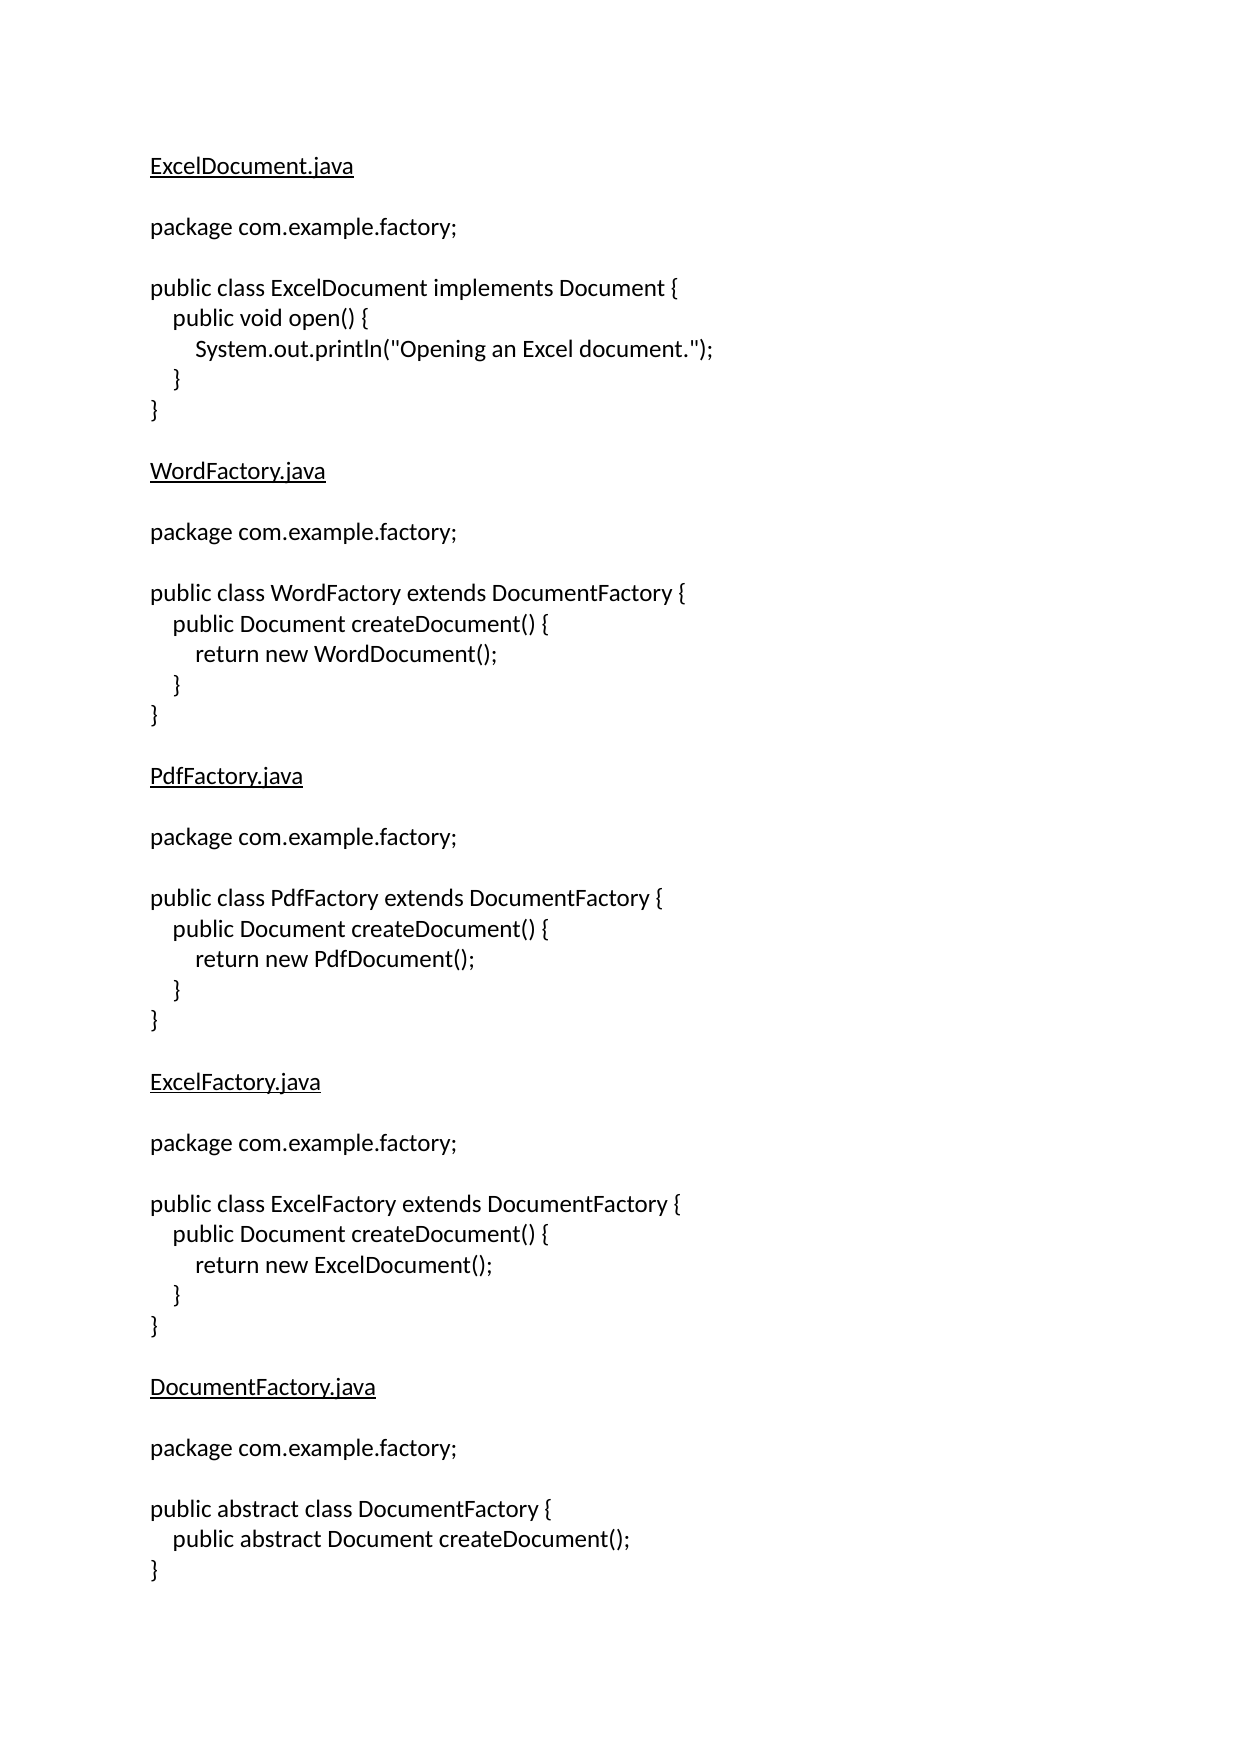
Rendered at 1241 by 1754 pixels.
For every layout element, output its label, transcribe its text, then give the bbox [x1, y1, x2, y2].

text public Document createDocument() { [150, 913, 1090, 943]
text package com.example.factory; [150, 821, 1090, 852]
text package com.example.factory; [150, 211, 1090, 242]
text return new PdfDocument(); [150, 943, 1090, 974]
text public abstract class DocumentFactory { [150, 1493, 1090, 1523]
text public abstract Document createDocument(); [150, 1523, 1090, 1554]
text DocumentFactory.java [150, 1371, 1090, 1401]
text PdfFactory.java [150, 760, 1090, 791]
text return new WordDocument(); [150, 638, 1090, 669]
text } [150, 669, 1090, 699]
text public class WordFactory extends DocumentFactory { [150, 577, 1090, 608]
text } [150, 974, 1090, 1004]
text } [150, 1279, 1090, 1310]
text public class PdfFactory extends DocumentFactory { [150, 882, 1090, 913]
text } [150, 394, 1090, 425]
text package com.example.factory; [150, 1432, 1090, 1462]
text ExcelDocument.java [150, 150, 1090, 181]
text } [150, 699, 1090, 730]
text package com.example.factory; [150, 1127, 1090, 1157]
text WordFactory.java [150, 455, 1090, 486]
text } [150, 1554, 1090, 1584]
text } [150, 1004, 1090, 1035]
text public void open() { [150, 303, 1090, 333]
text public Document createDocument() { [150, 1218, 1090, 1249]
text public Document createDocument() { [150, 608, 1090, 638]
text } [150, 1310, 1090, 1340]
text ExcelFactory.java [150, 1066, 1090, 1096]
text public class ExcelFactory extends DocumentFactory { [150, 1188, 1090, 1218]
text package com.example.factory; [150, 516, 1090, 547]
text public class ExcelDocument implements Document { [150, 272, 1090, 303]
text System.out.println("Opening an Excel document."); [150, 333, 1090, 364]
text } [150, 364, 1090, 394]
text return new ExcelDocument(); [150, 1249, 1090, 1279]
